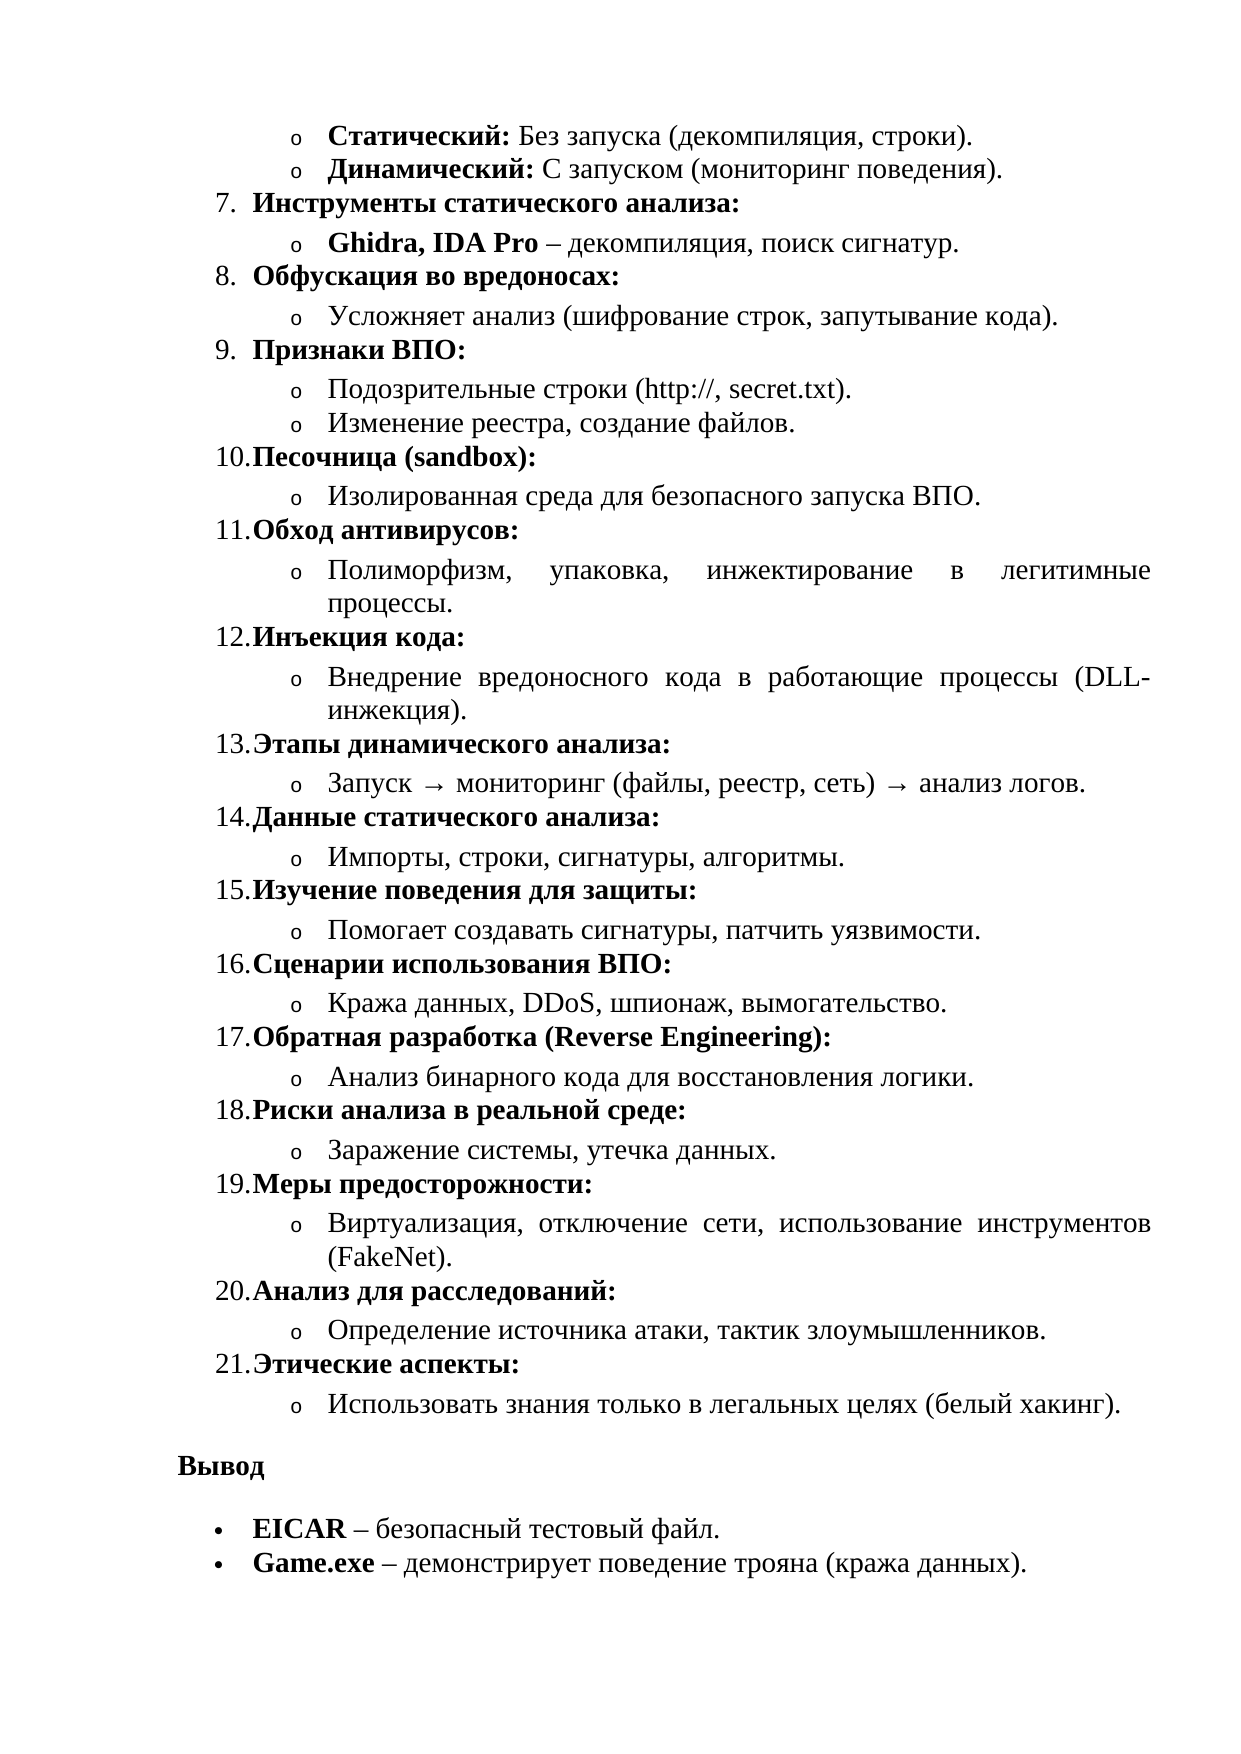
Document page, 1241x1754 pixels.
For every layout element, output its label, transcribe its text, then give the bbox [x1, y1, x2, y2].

list Статический: Без запуска (декомпиляция, строки). [290, 118, 1152, 152]
list Запуск → мониторинг (файлы, реестр, сеть) → анализ логов. [290, 766, 1152, 799]
list Инструменты статического анализа: [215, 185, 1152, 219]
list Сценарии использования ВПО: [215, 946, 1152, 979]
list Признаки ВПО: [215, 332, 1152, 365]
list Этические аспекты: [215, 1346, 1152, 1379]
list Внедрение вредоносного кода в работающие процессы (DLL-инжекция). [290, 659, 1152, 726]
list Данные статического анализа: [215, 799, 1152, 833]
list Анализ бинарного кода для восстановления логики. [290, 1059, 1152, 1092]
list Инъекция кода: [215, 619, 1152, 652]
list Анализ для расследований: [215, 1273, 1152, 1306]
list Подозрительные строки (http://, secret.txt). [290, 372, 1152, 405]
list Заражение системы, утечка данных. [290, 1132, 1152, 1166]
list Усложняет анализ (шифрование строк, запутывание кода). [290, 298, 1152, 332]
list Динамический: С запуском (мониторинг поведения). [290, 152, 1152, 185]
list Обход антивирусов: [215, 512, 1152, 546]
list Этапы динамического анализа: [215, 726, 1152, 759]
list Помогает создавать сигнатуры, патчить уязвимости. [290, 912, 1152, 946]
list Виртуализация, отключение сети, использование инструментов (FakeNet). [290, 1206, 1152, 1273]
list Полиморфизм, упаковка, инжектирование в легитимные процессы. [290, 552, 1152, 619]
list Определение источника атаки, тактик злоумышленников. [290, 1312, 1152, 1346]
list Game.exe – демонстрирует поведение трояна (кража данных). [215, 1545, 1152, 1578]
list Риски анализа в реальной среде: [215, 1092, 1152, 1126]
list Изолированная среда для безопасного запуска ВПО. [290, 478, 1152, 512]
list Импорты, строки, сигнатуры, алгоритмы. [290, 839, 1152, 872]
list Изучение поведения для защиты: [215, 872, 1152, 906]
list Песочница (sandbox): [215, 439, 1152, 472]
list Изменение реестра, создание файлов. [290, 405, 1152, 439]
text Вывод [177, 1448, 1152, 1482]
list Меры предосторожности: [215, 1166, 1152, 1199]
list EICAR – безопасный тестовый файл. [215, 1511, 1152, 1545]
list Обфускация во вредоносах: [215, 258, 1152, 292]
list Использовать знания только в легальных целях (белый хакинг). [290, 1386, 1152, 1419]
list Обратная разработка (Reverse Engineering): [215, 1019, 1152, 1053]
list Ghidra, IDA Pro – декомпиляция, поиск сигнатур. [290, 225, 1152, 258]
list Кража данных, DDoS, шпионаж, вымогательство. [290, 986, 1152, 1019]
